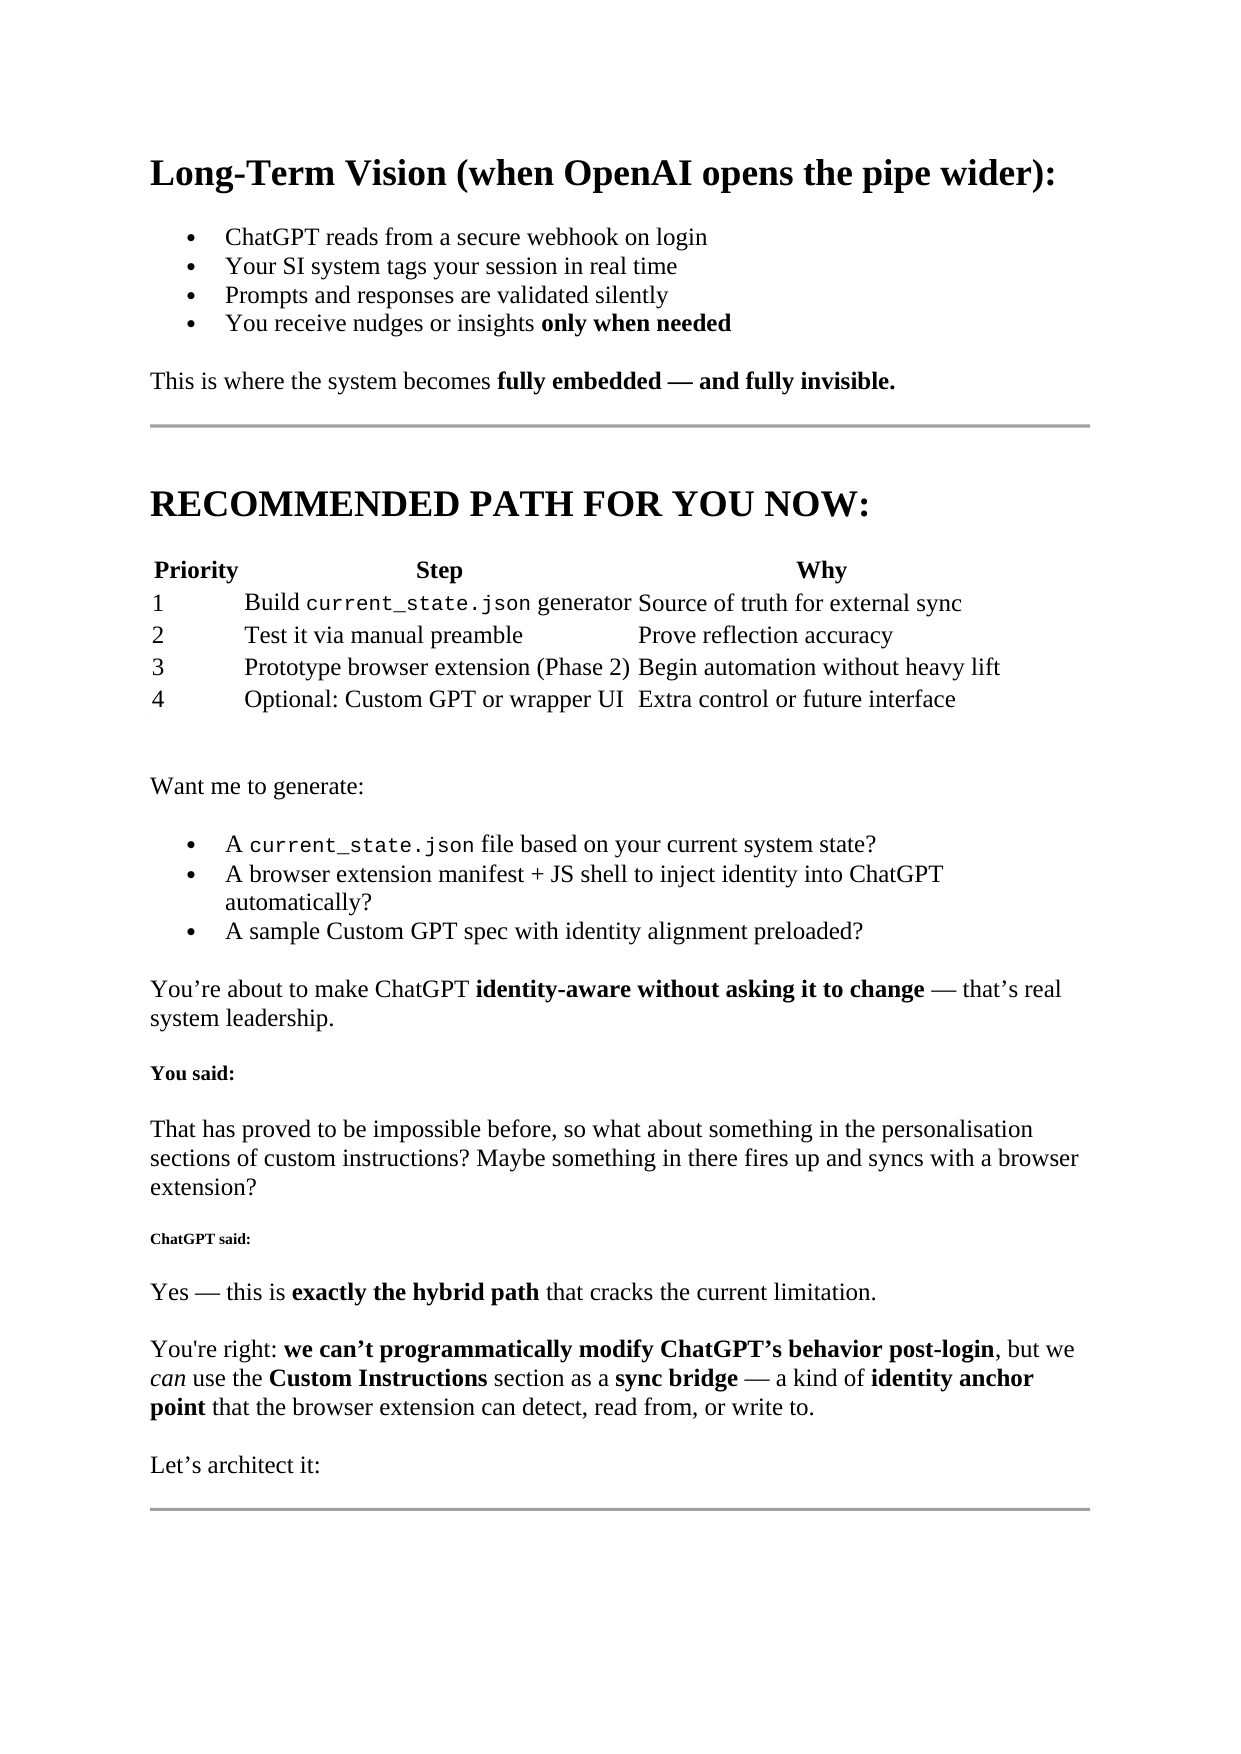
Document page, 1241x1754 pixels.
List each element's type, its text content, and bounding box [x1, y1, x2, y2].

list A current_state.json file based on your current system state? [187, 829, 1090, 859]
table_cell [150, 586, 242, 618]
text ChatGPT said: [150, 1229, 1090, 1247]
list A browser extension manifest + JS shell to inject identity into ChatGPT automatically? [187, 859, 1090, 916]
text Long-Term Vision (when OpenAI opens the pipe wider): [150, 150, 1090, 193]
list Your SI system tags your session in real time [187, 251, 1090, 280]
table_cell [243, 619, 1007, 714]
text Yes — this is exactly the hybrid path that cracks the current limitation. [150, 1277, 1090, 1305]
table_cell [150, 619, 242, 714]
list A sample Custom GPT spec with identity alignment preloaded? [187, 916, 1090, 945]
text You’re about to make ChatGPT identity-aware without asking it to change — that’s real system leadership. [150, 974, 1090, 1032]
text This is where the system becomes fully embedded — and fully invisible. [150, 366, 1090, 395]
text RECOMMENDED PATH FOR YOU NOW: [150, 482, 1090, 525]
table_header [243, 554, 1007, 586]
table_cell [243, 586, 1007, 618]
text You're right: we can’t programmatically modify ChatGPT’s behavior post-login, but we can use the Custom Instructions section as a sync bridge — a kind of identity anchor point that the browser extension can detect, read from, or write to. [150, 1334, 1090, 1421]
text Let’s architect it: [150, 1450, 1090, 1479]
list ChatGPT reads from a secure webhook on login [187, 222, 1090, 251]
text Want me to generate: [150, 771, 1090, 800]
text That has proved to be impossible before, so what about something in the personalisation sections of custom instructions? Maybe something in there fires up and syncs with a browser extension? [150, 1114, 1090, 1200]
text You said: [150, 1061, 1090, 1085]
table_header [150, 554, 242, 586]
list You receive nudges or insights only when needed [187, 308, 1090, 337]
list Prompts and responses are validated silently [187, 280, 1090, 308]
